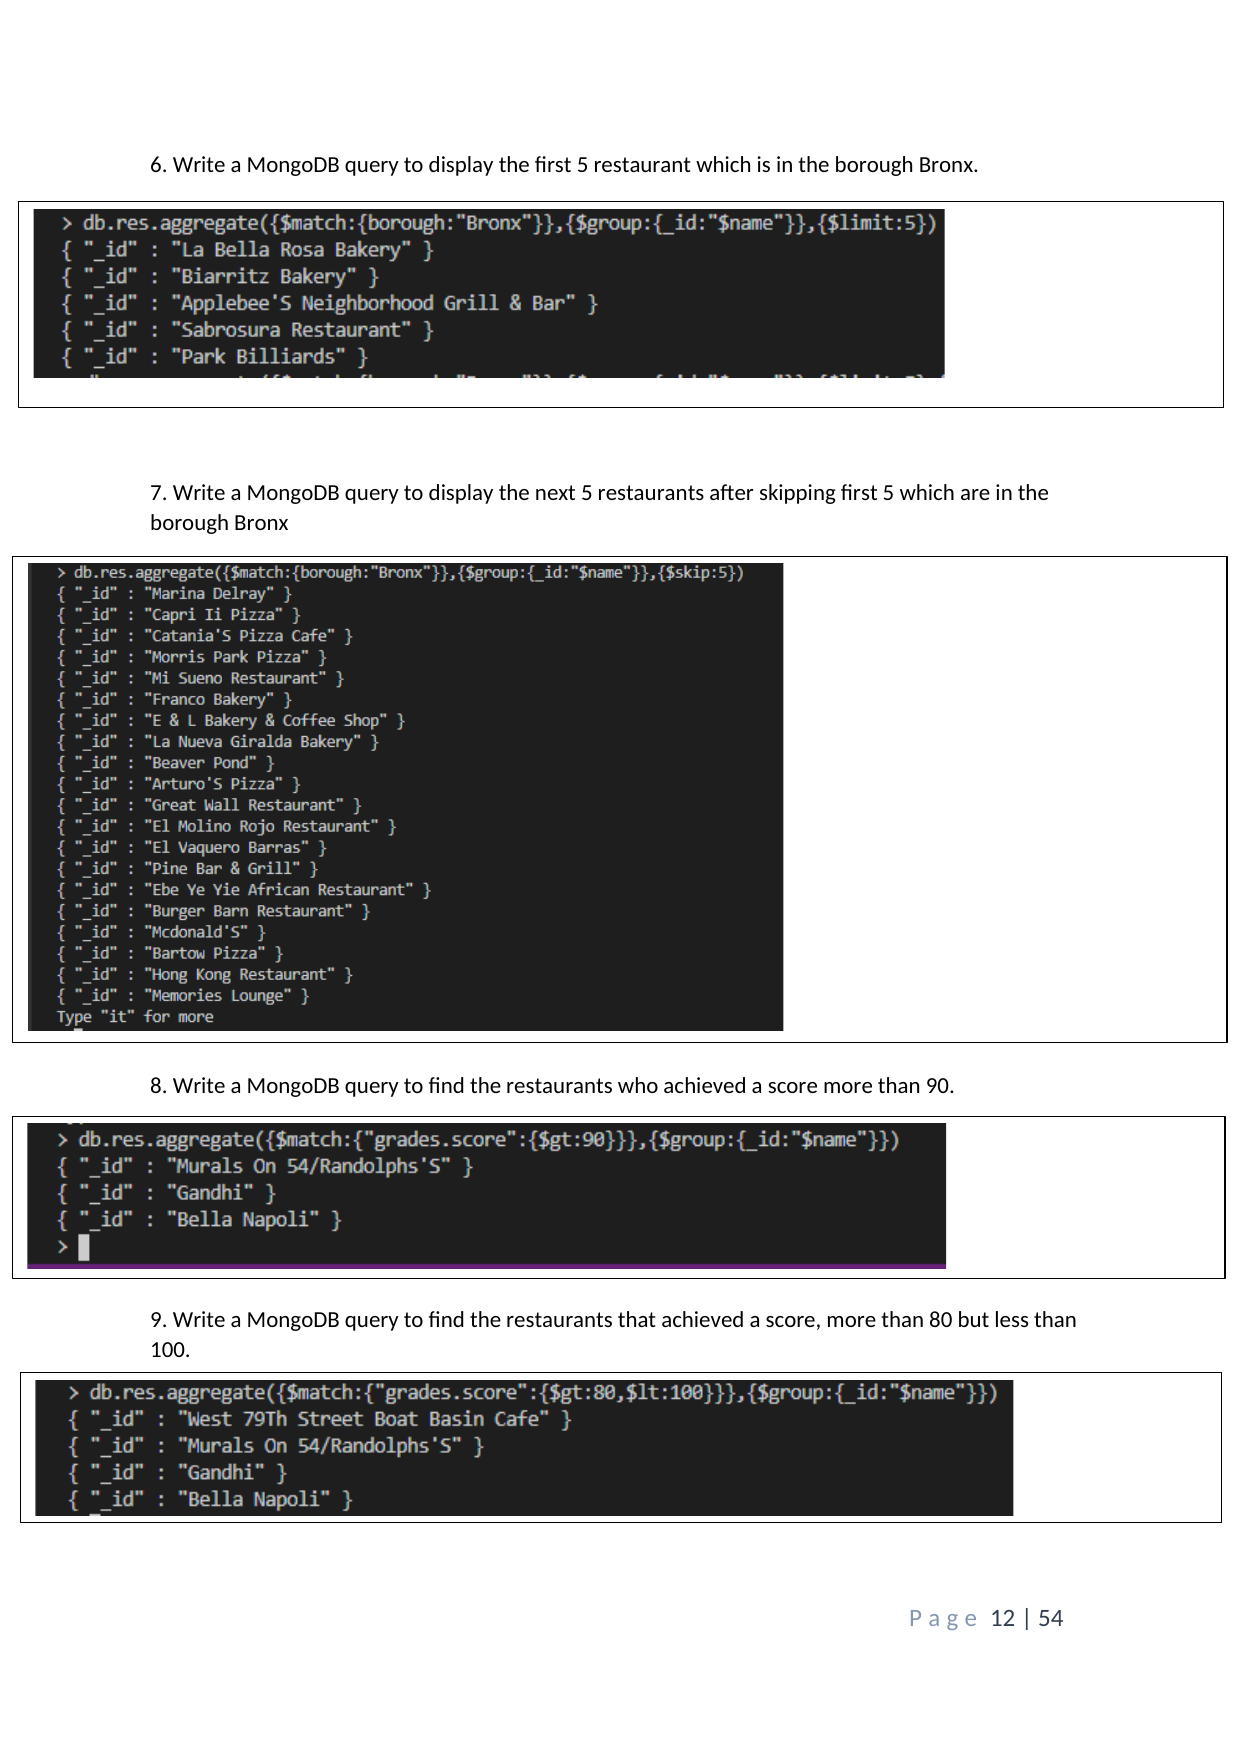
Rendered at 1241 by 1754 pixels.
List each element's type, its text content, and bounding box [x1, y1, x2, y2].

picture [33, 209, 945, 378]
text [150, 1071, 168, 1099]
picture [28, 563, 784, 1031]
picture [35, 1380, 1014, 1516]
text 8. Write a MongoDB query to find the restaurants who achieved a score more than 90. [173, 1071, 1090, 1099]
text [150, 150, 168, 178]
text 6. Write a MongoDB query to display the first 5 restaurant which is in the borough Bronx. [173, 150, 1090, 178]
picture [27, 1123, 947, 1269]
text 7. Write a MongoDB query to display the next 5 restaurants after skipping first 5 which are in the borough Bronx [150, 478, 1090, 536]
text 9. Write a MongoDB query to find the restaurants that achieved a score, more than 80 but less than 100. [150, 1305, 1090, 1363]
